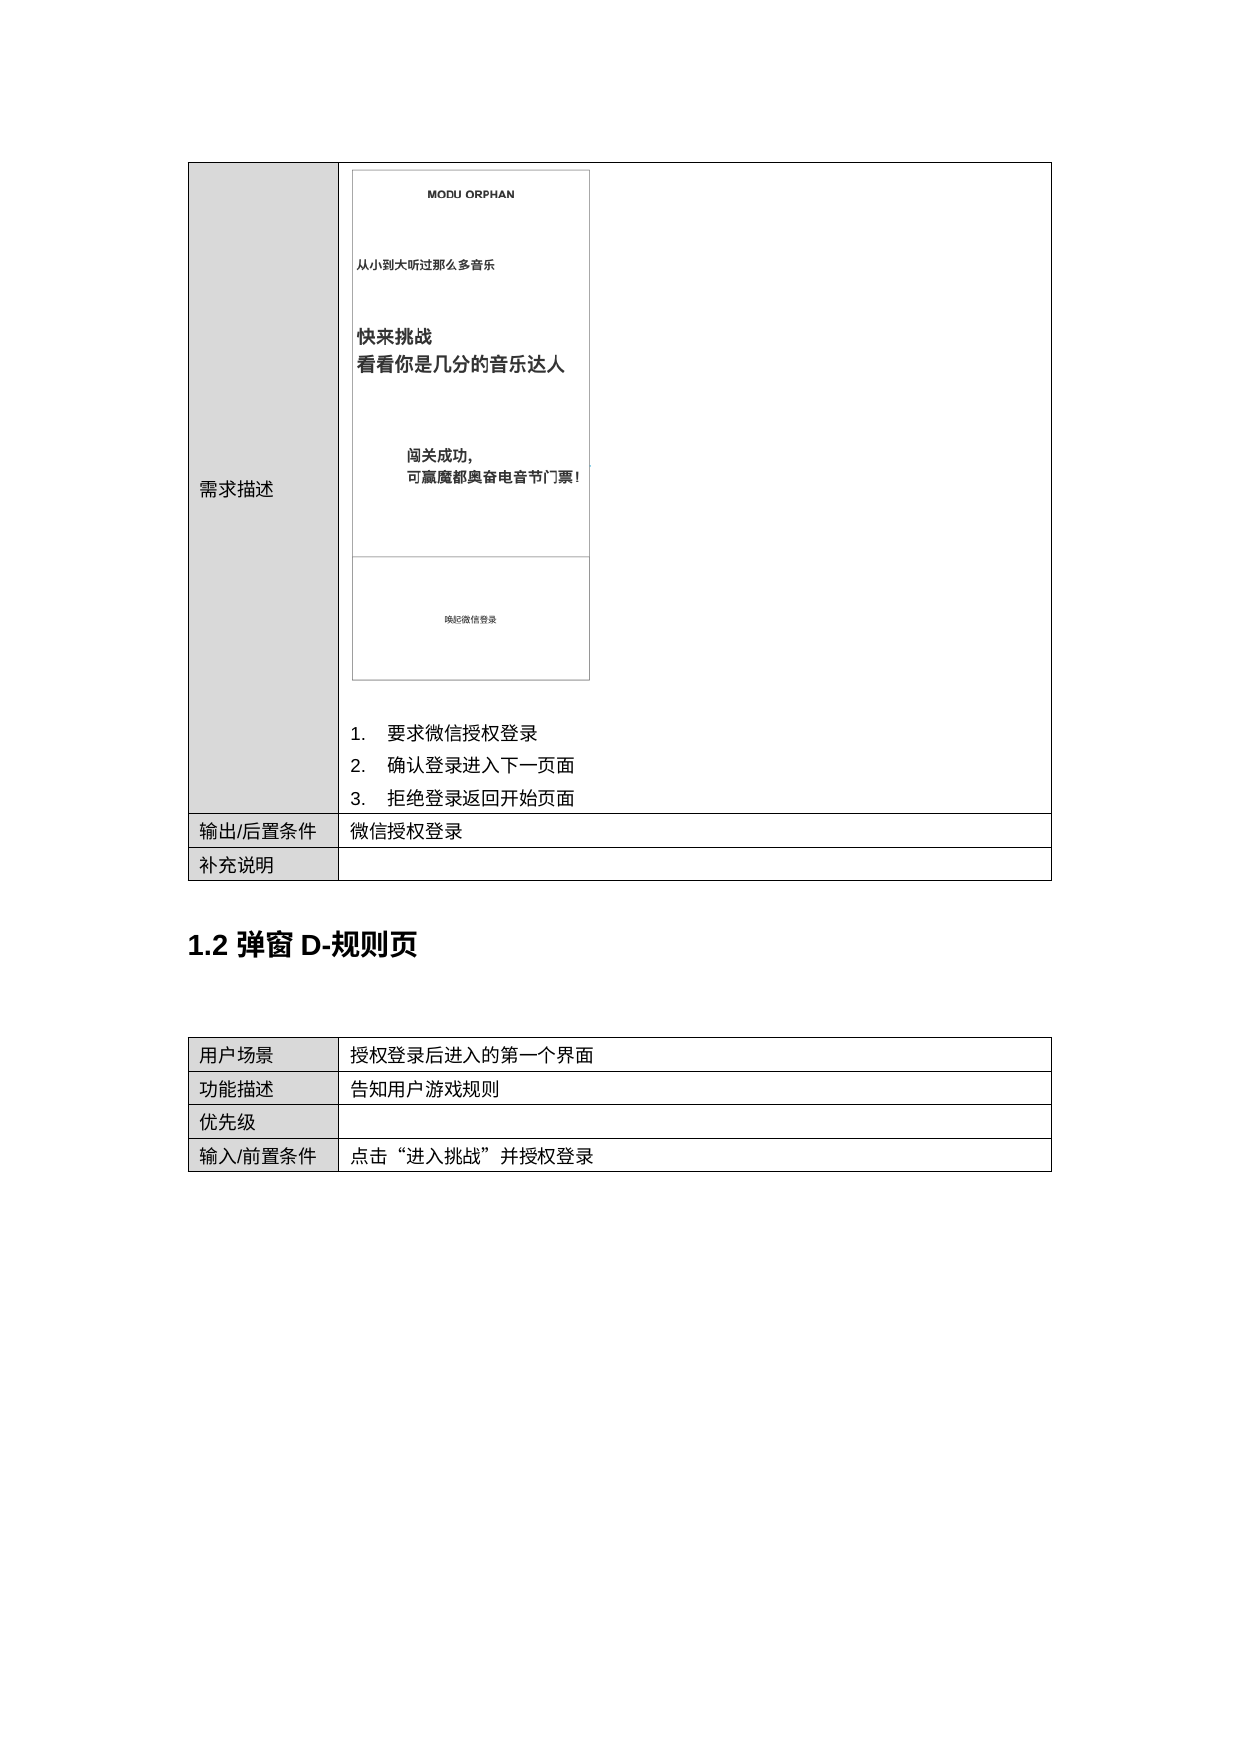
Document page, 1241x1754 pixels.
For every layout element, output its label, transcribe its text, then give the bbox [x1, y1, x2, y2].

table_cell [339, 848, 1051, 880]
table_cell 补充说明 [189, 848, 338, 880]
table_cell 微信授权登录 [339, 814, 1051, 847]
table_cell 点击“进入挑战”并授权登录 [339, 1139, 1051, 1171]
table_cell 输入/前置条件 [189, 1139, 338, 1171]
table_cell 需求描述 [189, 163, 338, 813]
table_header 授权登录后进入的第一个界面 [339, 1038, 1051, 1071]
picture [350, 163, 591, 695]
table_cell 优先级 [189, 1105, 338, 1138]
table_cell 告知用户游戏规则 [339, 1072, 1051, 1104]
table_cell 输出/后置条件 [189, 814, 338, 847]
subtitle 弹窗D-规则页 [187, 910, 1053, 975]
table_cell 要求微信授权登录 确认登录进入下一页面 拒绝登录返回开始页面 [339, 163, 1051, 813]
table_cell 功能描述 [189, 1072, 338, 1104]
table_cell [339, 1105, 1051, 1138]
table_header 用户场景 [189, 1038, 338, 1071]
